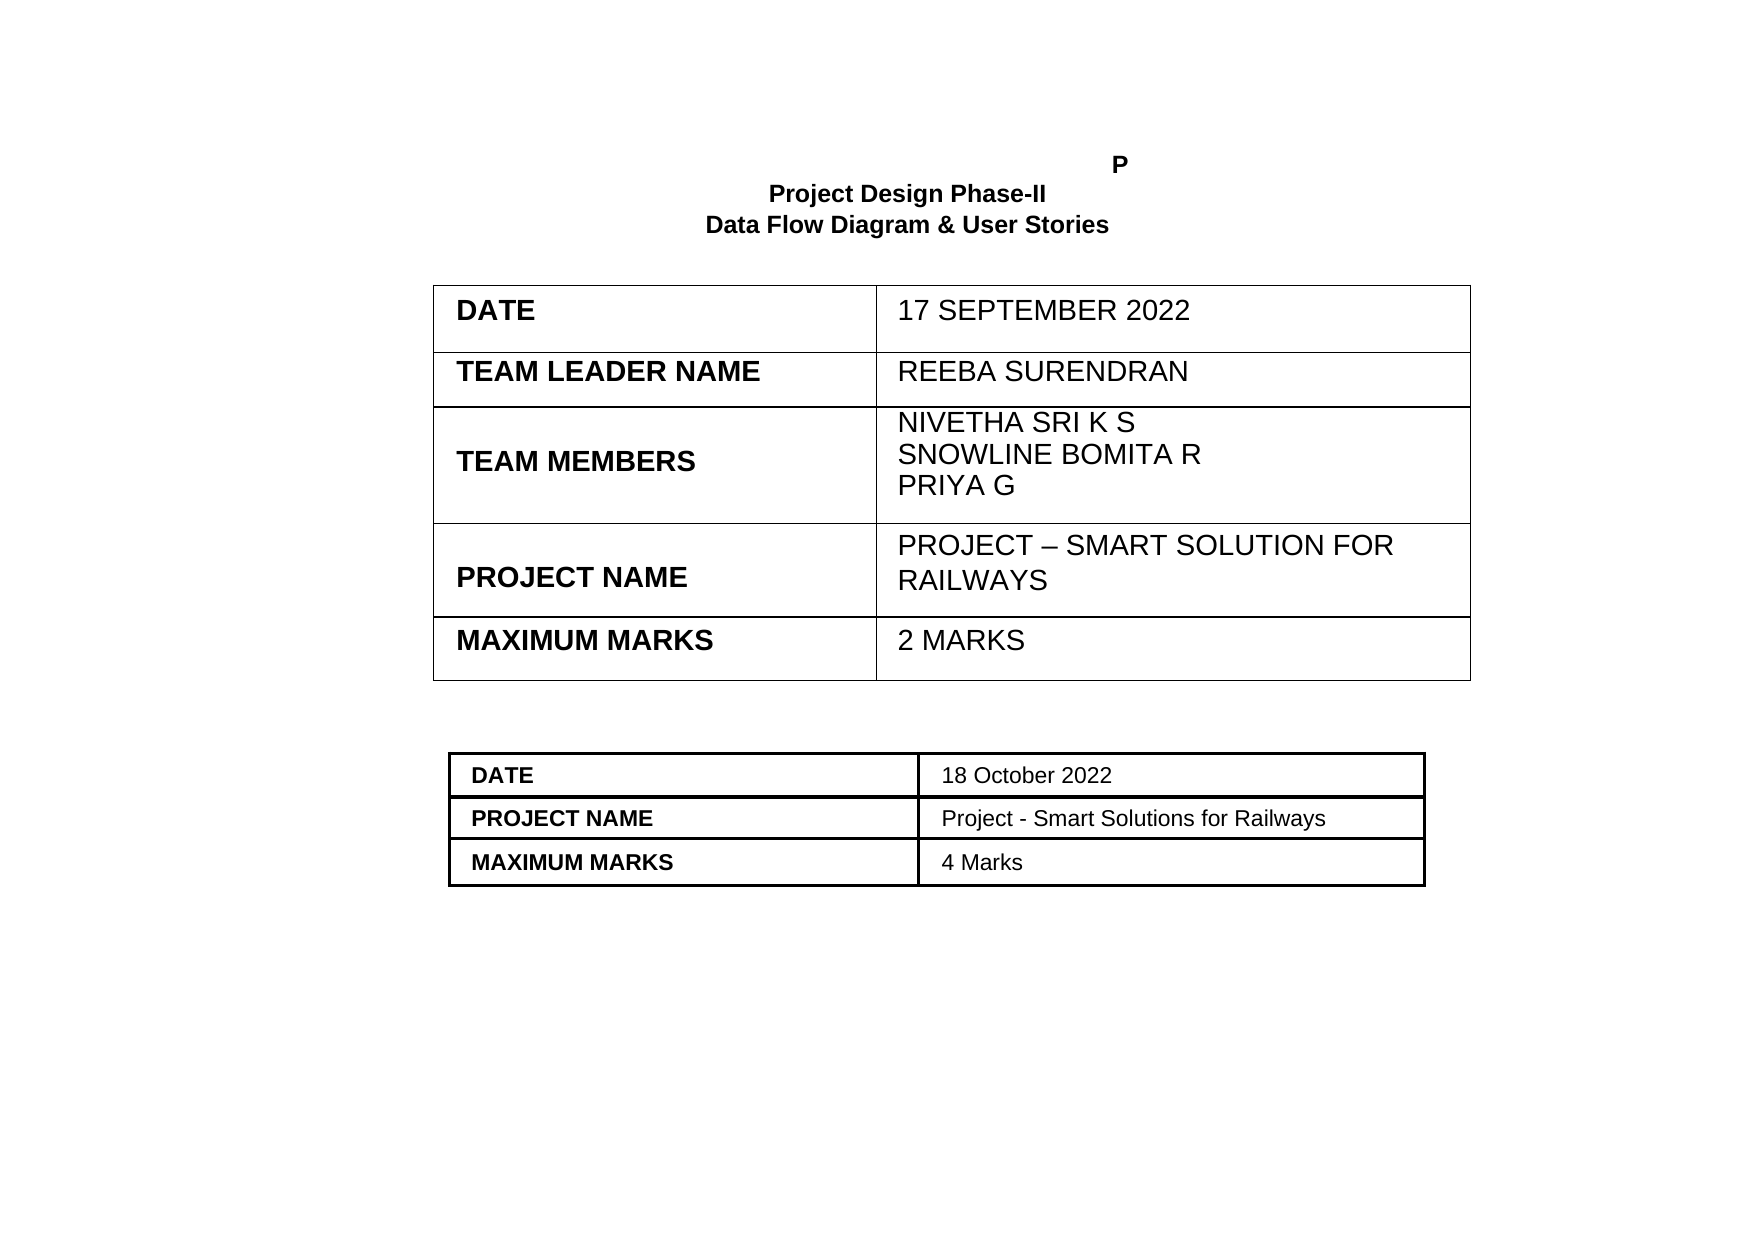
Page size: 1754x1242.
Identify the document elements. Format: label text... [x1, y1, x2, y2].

table_cell 4 Marks [920, 840, 1423, 884]
table_cell PROJECT – SMART SOLUTION FOR RAILWAYS [877, 524, 1470, 616]
table_cell PROJECT NAME [434, 524, 876, 616]
table_header 17 SEPTEMBER 2022 [877, 286, 1470, 352]
table_cell MAXIMUM MARKS [434, 618, 876, 680]
text Data Flow Diagram & User Stories [703, 210, 1112, 238]
table_header DATE [451, 755, 917, 795]
subtitle PProject Design Phase-II [703, 150, 1112, 207]
table_header DATE [434, 286, 876, 352]
table_cell REEBA SURENDRAN [877, 353, 1470, 406]
table_cell TEAM MEMBERS [434, 408, 876, 523]
table_cell 2 MARKS [877, 618, 1470, 680]
table_cell PROJECT NAME [451, 799, 917, 837]
table_cell TEAM LEADER NAME [434, 353, 876, 406]
table_cell NIVETHA SRI K S SNOWLINE BOMITA R PRIYA G [877, 408, 1470, 523]
table_cell Project - Smart Solutions for Railways [920, 799, 1423, 837]
table_cell MAXIMUM MARKS [451, 840, 917, 884]
table_header 18 October 2022 [920, 755, 1423, 795]
